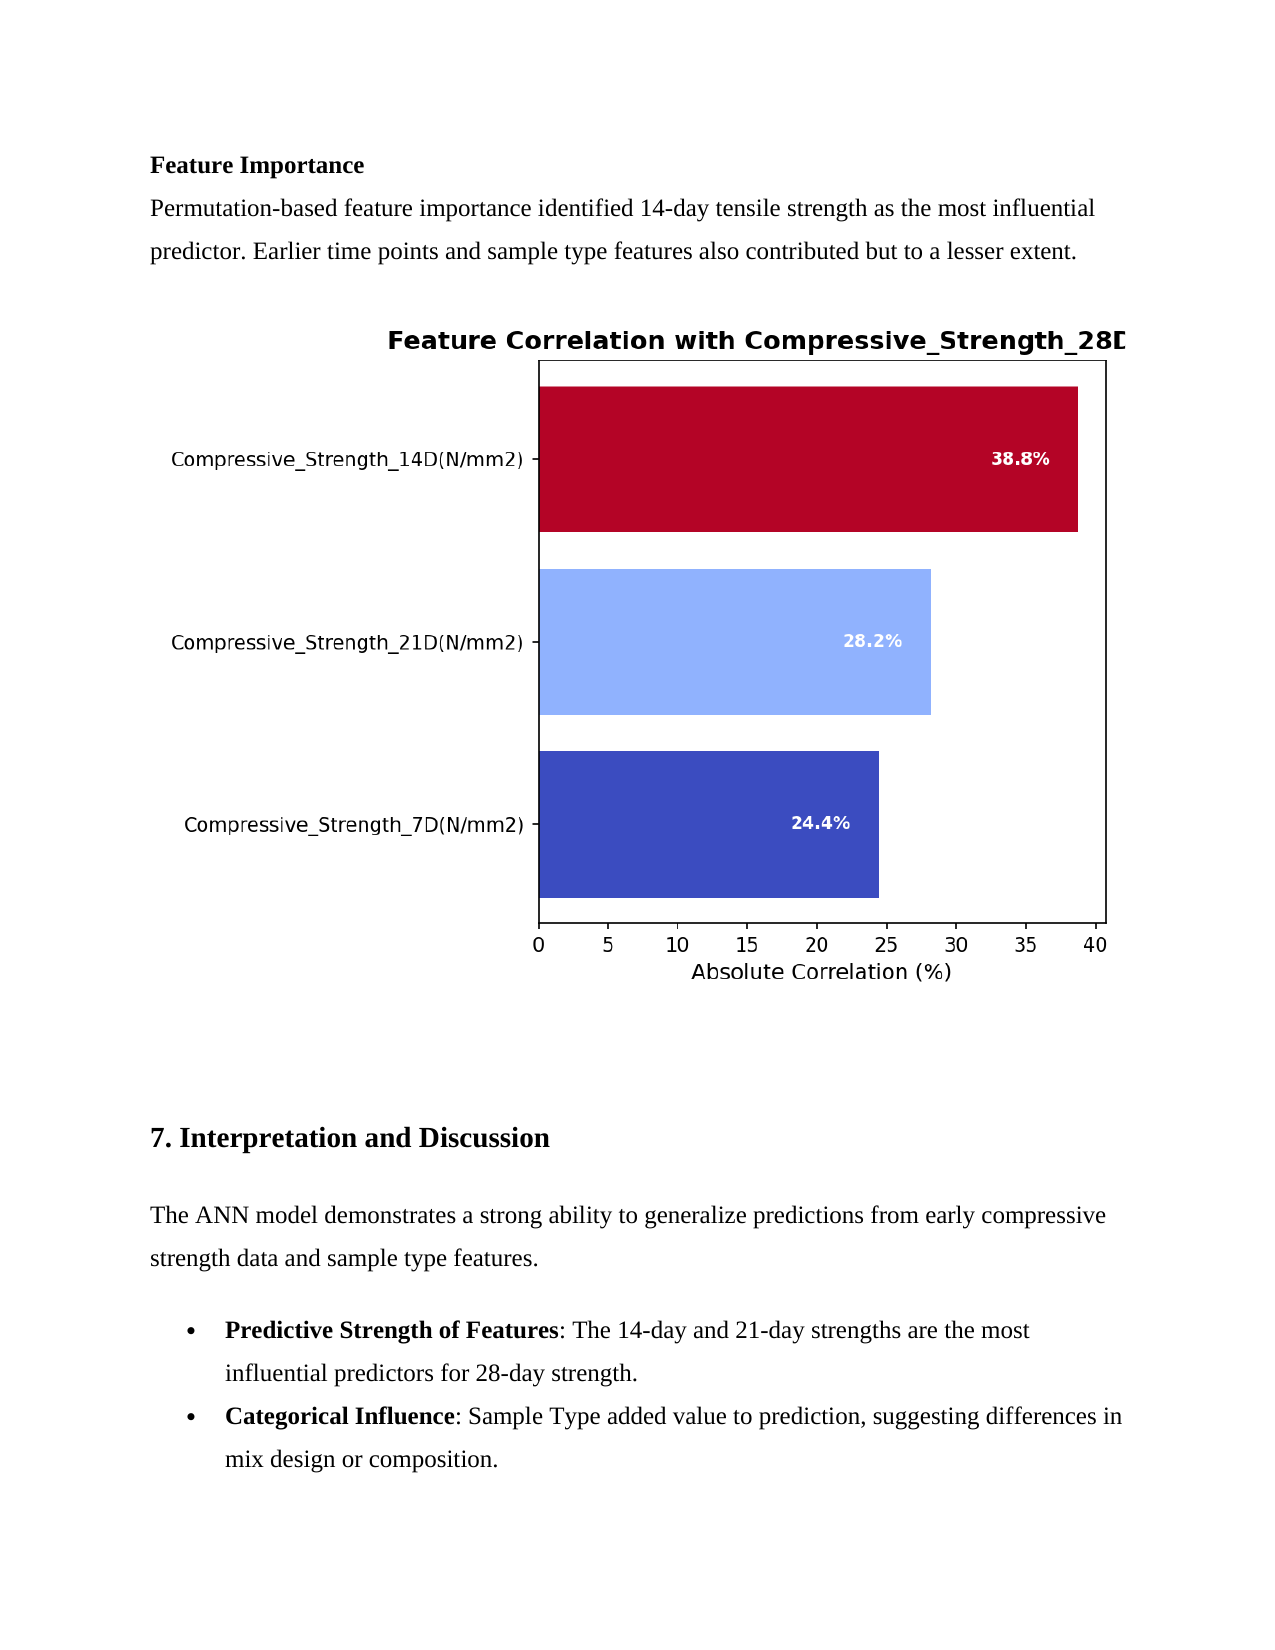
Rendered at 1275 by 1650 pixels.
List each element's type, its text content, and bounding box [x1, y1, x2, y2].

text The ANN model demonstrates a strong ability to generalize predictions from early compressive strength data and sample type features. [150, 1200, 1125, 1272]
list Predictive Strength of Features: The 14-day and 21-day strengths are the most influential predictors for 28-day strength. [187, 1315, 1125, 1387]
picture [150, 308, 1125, 1005]
text Feature Importance Permutation-based feature importance identified 14-day tensile strength as the most influential predictor. Earlier time points and sample type features also contributed but to a lesser extent. [150, 150, 1125, 265]
list Categorical Influence: Sample Type added value to prediction, suggesting differences in mix design or composition. [187, 1401, 1125, 1473]
text 7. Interpretation and Discussion [150, 1120, 1125, 1154]
